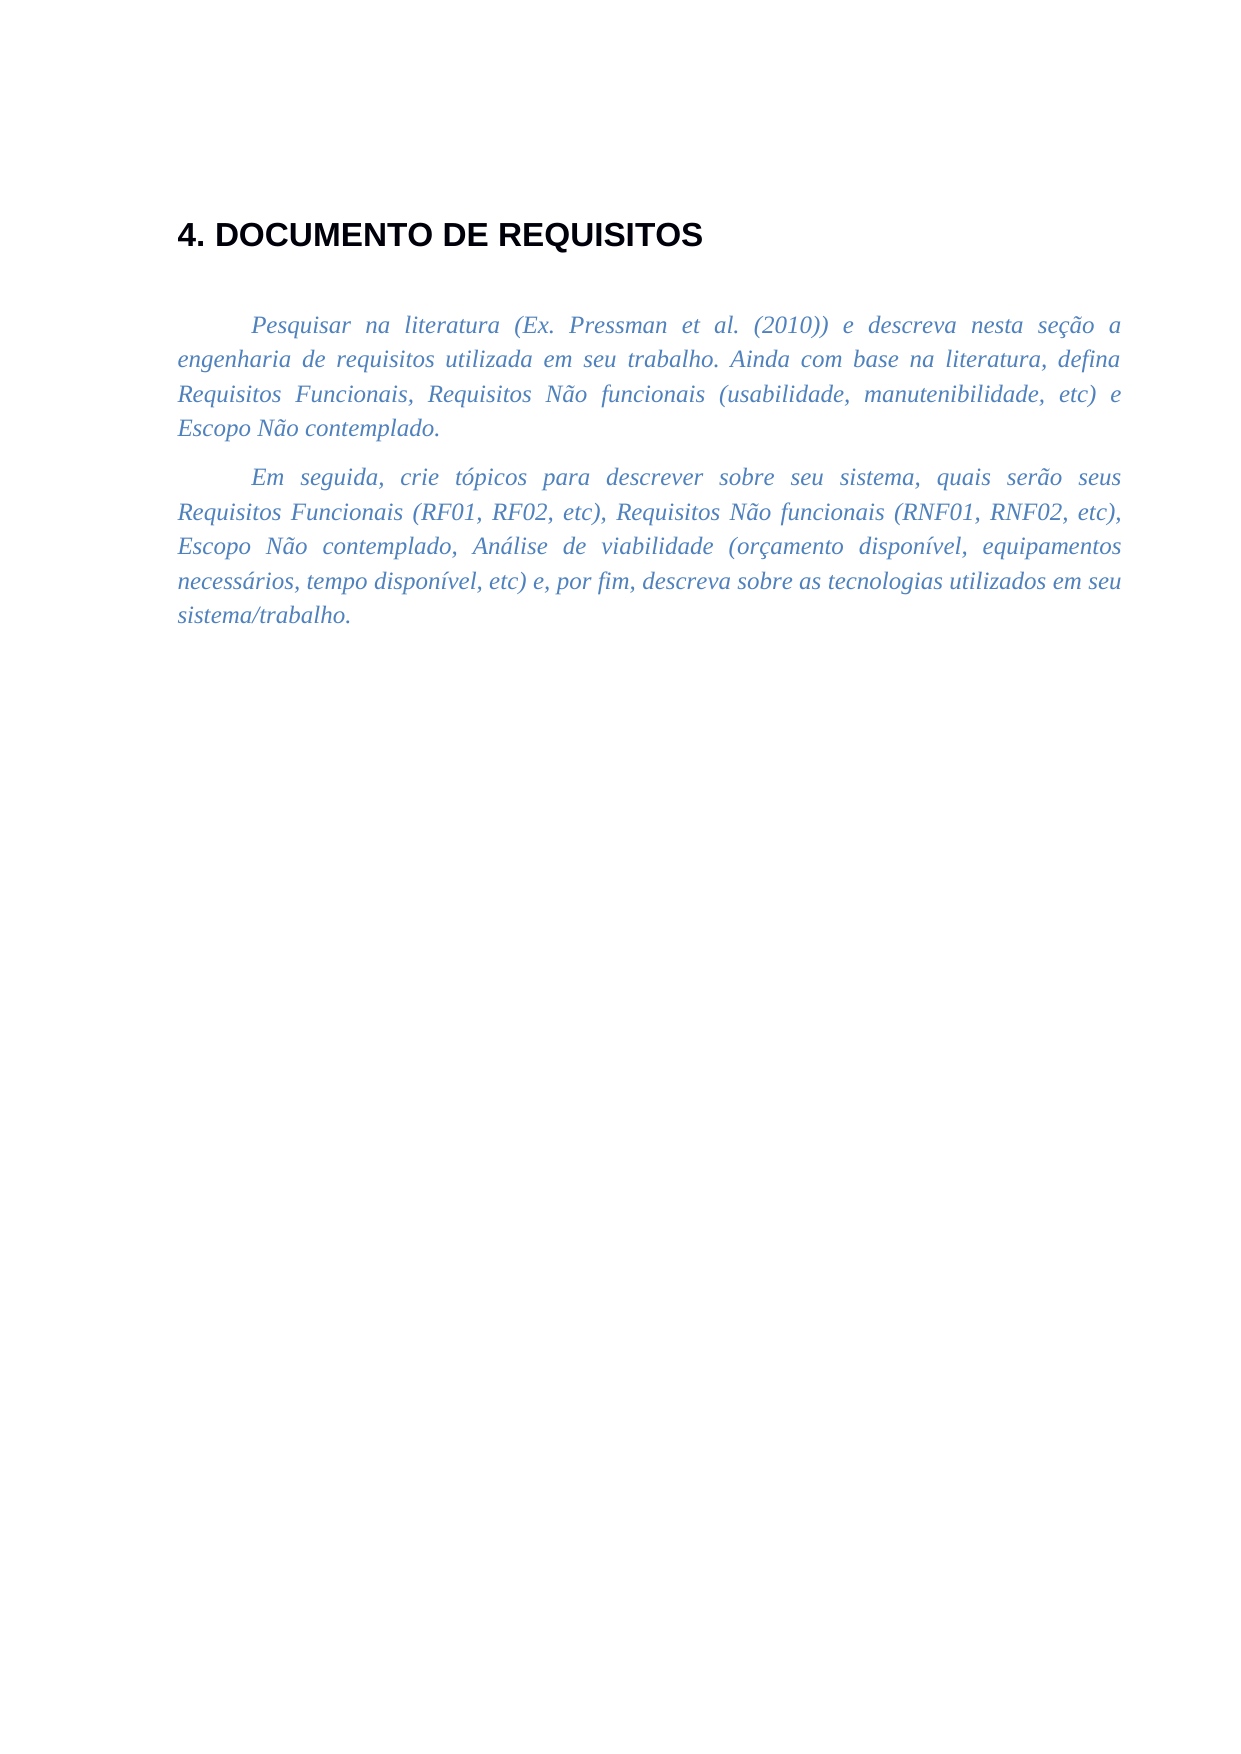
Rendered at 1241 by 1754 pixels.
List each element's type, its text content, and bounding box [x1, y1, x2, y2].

list DOCUMENTO DE REQUISITOS [177, 215, 1122, 253]
text Em seguida, crie tópicos para descrever sobre seu sistema, quais serão seus Requisitos Funcionais (RF01, RF02, etc), Requisitos Não funcionais (RNF01, RNF02, etc), Escopo Não contemplado, Análise de viabilidade (orçamento disponível, equipamentos necessários, tempo disponível, etc) e, por fim, descreva sobre as tecnologias utilizados em seu sistema/trabalho. [177, 462, 1122, 629]
text Pesquisar na literatura (Ex. Pressman et al. (2010)) e descreva nesta seção a engenharia de requisitos utilizada em seu trabalho. Ainda com base na literatura, defina Requisitos Funcionais, Requisitos Não funcionais (usabilidade, manutenibilidade, etc) e Escopo Não contemplado. [177, 310, 1122, 442]
